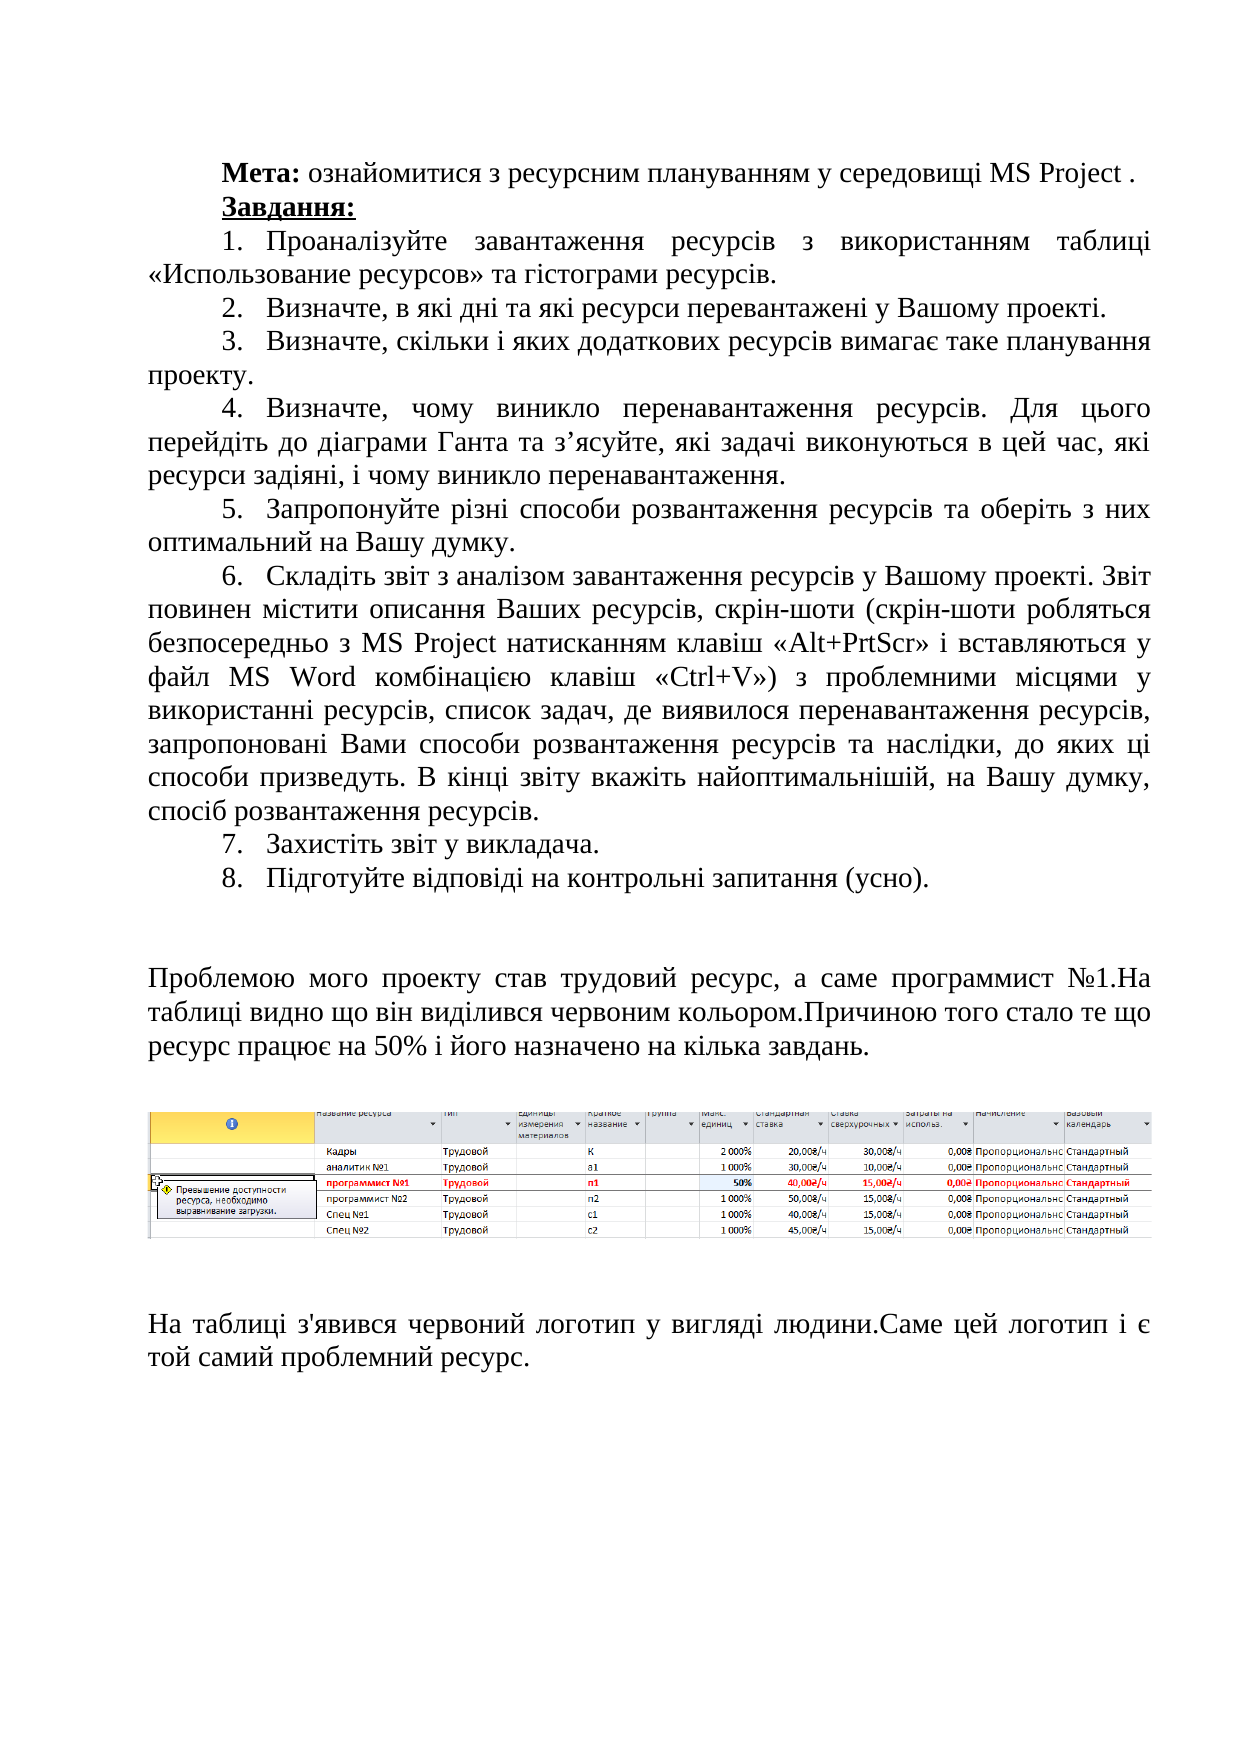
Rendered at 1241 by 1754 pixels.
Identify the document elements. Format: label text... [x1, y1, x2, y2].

list Запропонуйте різні способи розвантаження ресурсів та оберіть з них оптимальний на Вашу думку. [148, 491, 1152, 558]
list Визначте, скільки і яких додаткових ресурсів вимагає таке планування проекту. [148, 323, 1152, 390]
list Захистіть звіт у викладача. [148, 826, 1152, 860]
list Визначте, в які дні та які ресурси перевантажені у Вашому проекті. [148, 290, 1152, 323]
text На таблиці з'явився червоний логотип у вигляді людини.Саме цей логотип і є той самий проблемний ресурс. [148, 1306, 1152, 1373]
list Підготуйте відповіді на контрольні запитання (усно). [148, 860, 1152, 893]
text Мета: ознайомитися з ресурсним плануванням у середовищі MS Project . [148, 156, 1152, 189]
list Складіть звіт з аналізом завантаження ресурсів у Вашому проекті. Звіт повинен містити описання Ваших ресурсів, скрін-шоти (скрін-шоти робляться безпосередньо з MS Project натисканням клавіш «Alt+PrtScr» і вставляються у файл MS Word комбінацією клавіш «Ctrl+V») з проблемними місцями у використанні ресурсів, список задач, де виявилося перенавантаження ресурсів, запропоновані Вами способи розвантаження ресурсів та наслідки, до яких ці способи призведуть. В кінці звіту вкажіть найоптимальнішій, на Вашу думку, спосіб розвантаження ресурсів. [148, 558, 1152, 826]
list Визначте, чому виникло перенавантаження ресурсів. Для цього перейдіть до діаграми Ганта та з’ясуйте, які задачі виконуються в цей час, які ресурси задіяні, і чому виникло перенавантаження. [148, 390, 1152, 491]
picture [147, 1112, 1152, 1239]
text Проблемою мого проекту став трудовий ресурс, а саме программист №1.На таблиці видно що він виділився червоним кольором.Причиною того стало те що ресурс працює на 50% і його назначено на кілька завдань. [148, 961, 1152, 1061]
list Проаналізуйте завантаження ресурсів з використанням таблиці «Использование ресурсов» та гістограми ресурсів. [148, 223, 1152, 290]
text Завдання: [148, 189, 1152, 223]
